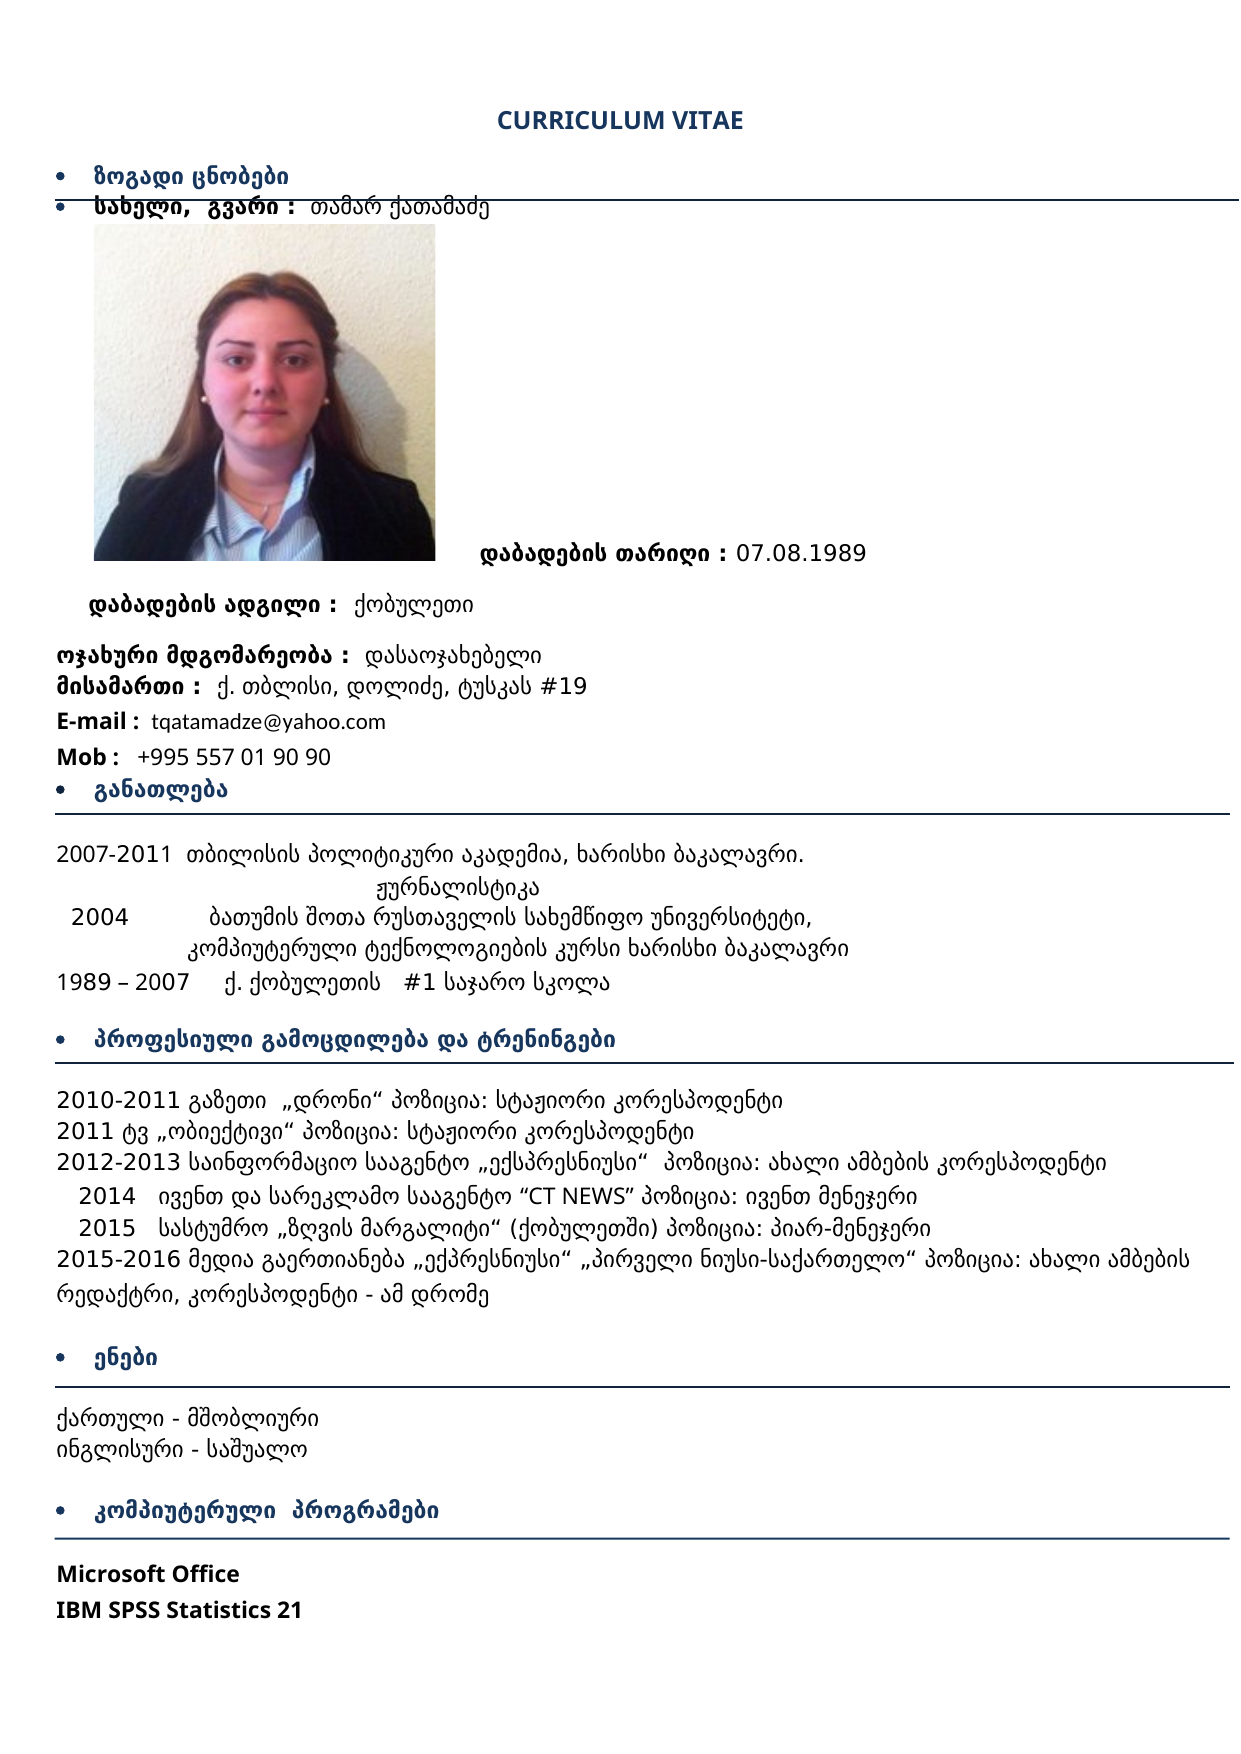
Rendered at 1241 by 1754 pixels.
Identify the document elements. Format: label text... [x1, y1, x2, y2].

text კომპიუტერული ტექნოლოგიების კურსი ხარისხი ბაკალავრი [56, 935, 1240, 962]
list ენები [56, 1344, 1240, 1371]
text 2007-2011 თბილისის პოლიტიკური აკადემია, ხარისხი ბაკალავრი. [56, 838, 1240, 869]
list IBM SPSS Statistics 21 [56, 1594, 1240, 1626]
list ინგლისური - საშუალო [56, 1436, 1240, 1463]
list 2015 სასტუმრო „ზღვის მარგალიტი“ (ქობულეთში) პოზიცია: პიარ-მენეჯერი [56, 1216, 1240, 1242]
list Mob : +995 557 01 90 90 [56, 741, 1240, 772]
text ოჯახური მდგომარეობა : დასაოჯახებელი [56, 643, 1240, 669]
text ჟურნალისტიკა [56, 874, 1240, 900]
picture [93, 224, 436, 561]
text მისამართი : ქ. თბლისი, დოლიძე, ტუსკას #19 [56, 673, 1240, 700]
list პროფესიული გამოცდილება და ტრენინგები [56, 1026, 1240, 1053]
list განათლება [56, 776, 1240, 803]
list 2012-2013 საინფორმაციო სააგენტო „ექსპრესნიუსი“ პოზიცია: ახალი ამბების კორესპოდენტი [56, 1149, 1240, 1176]
list Microsoft Office [56, 1558, 1240, 1590]
list E-mail : tqatamadze@yahoo.com [56, 704, 1240, 736]
list ზოგადი ცნობები [56, 163, 1240, 189]
text 2004 ბათუმის შოთა რუსთაველის სახემწიფო უნივერსიტეტი, [56, 904, 1240, 931]
list 2010-2011 გაზეთი „დრონი“ პოზიცია: სტაჟიორი კორესპოდენტი [56, 1088, 1240, 1114]
list 2014 ივენთ და სარეკლამო სააგენტო “CT NEWS” პოზიცია: ივენთ მენეჯერი [56, 1179, 1240, 1211]
list ქართული - მშობლიური [56, 1405, 1240, 1432]
list 2011 ტვ „ობიექტივი“ პოზიცია: სტაჟიორი კორესპოდენტი [56, 1118, 1240, 1145]
list 2015-2016 მედია გაერთიანება „ექპრესნიუსი“ „პირველი ნიუსი-საქართელო“ პოზიცია: ახალი ამბების რედაქტრი, კორესპოდენტი - ამ დრომე [56, 1246, 1240, 1309]
text დაბადების ადგილი : ქობულეთი [56, 591, 1240, 618]
text CURRICULUM VITAE [0, 103, 1240, 137]
list კომპიუტერული პროგრამები [56, 1497, 1240, 1524]
text 1989 – 2007 ქ. ქობულეთის #1 საჯარო სკოლა [56, 966, 1240, 997]
